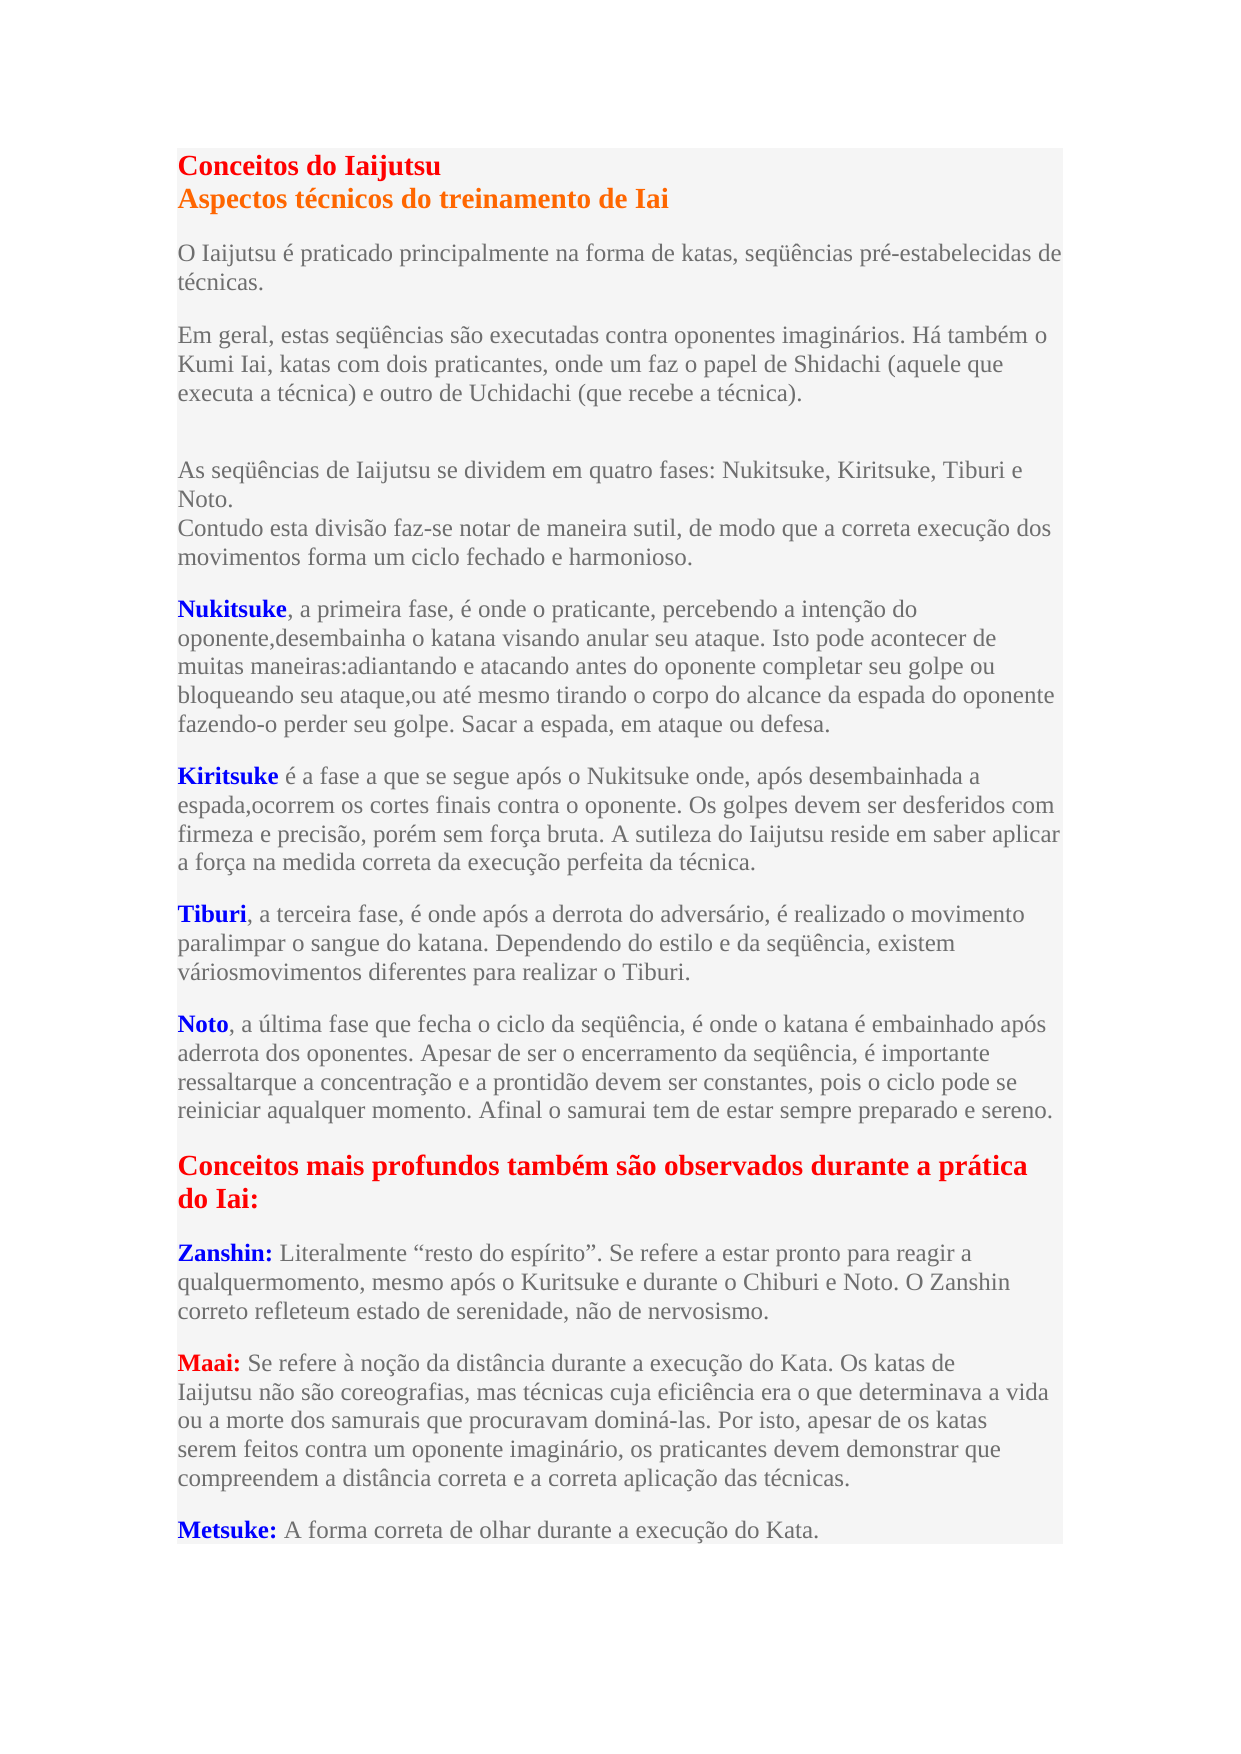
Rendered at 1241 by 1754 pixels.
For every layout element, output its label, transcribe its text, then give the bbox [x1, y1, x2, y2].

text Conceitos mais profundos também são observados durante a prática do Iai: [177, 1148, 1063, 1215]
text As seqüências de Iaijutsu se dividem em quatro fases: Nukitsuke, Kiritsuke, Tiburi e Noto. Contudo esta divisão faz-se notar de maneira sutil, de modo que a correta execução dos movimentos forma um ciclo fechado e harmonioso. [177, 430, 1063, 571]
text Nukitsuke, a primeira fase, é onde o praticante, percebendo a intenção do oponente,desembainha o katana visando anular seu ataque. Isto pode acontecer de muitas maneiras:adiantando e atacando antes do oponente completar seu golpe ou bloqueando seu ataque,ou até mesmo tirando o corpo do alcance da espada do oponente fazendo-o perder seu golpe. Sacar a espada, em ataque ou defesa. [177, 594, 1063, 738]
text Zanshin: Literalmente “resto do espírito”. Se refere a estar pronto para reagir a qualquermomento, mesmo após o Kuritsuke e durante o Chiburi e Noto. O Zanshin correto refleteum estado de serenidade, não de nervosismo. [177, 1238, 1063, 1324]
text Tiburi, a terceira fase, é onde após a derrota do adversário, é realizado o movimento paralimpar o sangue do katana. Dependendo do estilo e da seqüência, existem váriosmovimentos diferentes para realizar o Tiburi. [177, 899, 1063, 986]
text Em geral, estas seqüências são executadas contra oponentes imaginários. Há também o Kumi Iai, katas com dois praticantes, onde um faz o papel de Shidachi (aquele que executa a técnica) e outro de Uchidachi (que recebe a técnica). [177, 321, 1063, 407]
text Conceitos do Iaijutsu Aspectos técnicos do treinamento de Iai [177, 148, 1063, 215]
text Kiritsuke é a fase a que se segue após o Nukitsuke onde, após desembainhada a espada,ocorrem os cortes finais contra o oponente. Os golpes devem ser desferidos com firmeza e precisão, porém sem força bruta. A sutileza do Iaijutsu reside em saber aplicar a força na medida correta da execução perfeita da técnica. [177, 761, 1063, 876]
text O Iaijutsu é praticado principalmente na forma de katas, seqüências pré-estabelecidas de técnicas. [177, 238, 1063, 296]
text Maai: Se refere à noção da distância durante a execução do Kata. Os katas de Iaijutsu não são coreografias, mas técnicas cuja eficiência era o que determinava a vida ou a morte dos samurais que procuravam dominá-las. Por isto, apesar de os katas serem feitos contra um oponente imaginário, os praticantes devem demonstrar que compreendem a distância correta e a correta aplicação das técnicas. [177, 1348, 1063, 1492]
text Noto, a última fase que fecha o ciclo da seqüência, é onde o katana é embainhado após aderrota dos oponentes. Apesar de ser o encerramento da seqüência, é importante ressaltarque a concentração e a prontidão devem ser constantes, pois o ciclo pode se reiniciar aqualquer momento. Afinal o samurai tem de estar sempre preparado e sereno. [177, 1009, 1063, 1124]
text Metsuke: A forma correta de olhar durante a execução do Kata. [177, 1515, 1063, 1544]
